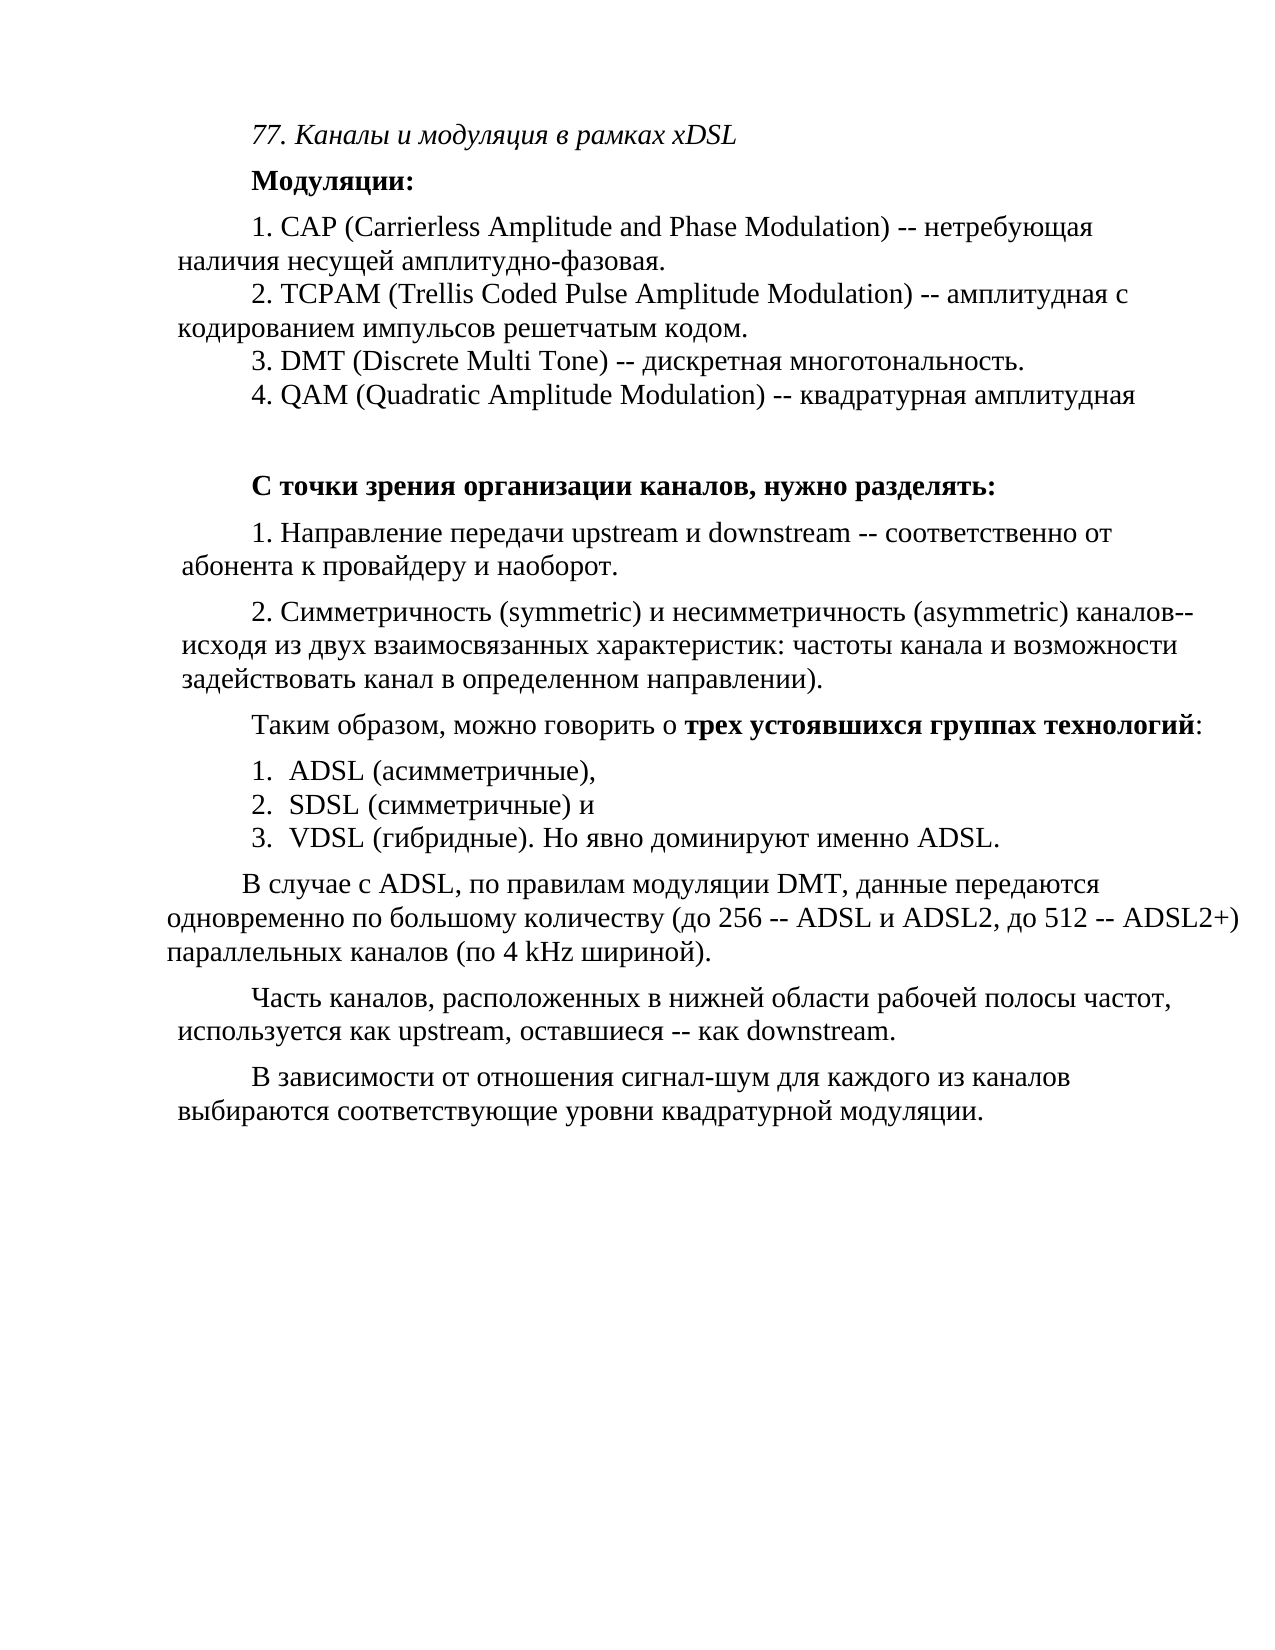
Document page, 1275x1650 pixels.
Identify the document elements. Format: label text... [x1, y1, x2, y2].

list Симметричность (symmetric) и несимметричность (аsymmetric) каналов-- исходя из двух взаимосвязанных характеристик: частоты канала и возможности задействовать канал в определенном направлении). [181, 594, 1271, 695]
text Часть каналов, расположенных в нижней области рабочей полосы частот, используется как upstream, оставшиеся -- как downstream. [177, 980, 1174, 1047]
list VDSL (гибридные). Но явно доминируют именно ADSL. [251, 821, 1128, 854]
list Направление передачи upstream и downstream -- соответственно от абонента к провайдеру и наоборот. [181, 515, 1113, 582]
text В случае с ADSL, по правилам модуляции DMT, данные передаются одновременно по большому количеству (до 256 -- ADSL и ADSL2, до 512 -- ADSL2+) параллельных каналов (по 4 kHz шириной). [167, 867, 1271, 967]
text В зависимости от отношения сигнал-шум для каждого из каналов выбираются соответствующие уровни квадратурной модуляции. [177, 1059, 1073, 1126]
text С точки зрения организации каналов, нужно разделять: [251, 469, 1271, 502]
text 77. Каналы и модуляция в рамках xDSL [251, 117, 1271, 151]
list QAM (Quadratic Amplitude Modulation) -- квадратурная амплитудная [177, 377, 1136, 410]
list TCPAM (Trellis Coded Pulse Amplitude Modulation) -- амплитудная с кодированием импульсов решетчатым кодом. [177, 276, 1129, 343]
text Модуляции: [251, 163, 1271, 197]
list CAP (Carrierless Amplitude and Phase Modulation) -- нетребующая наличия несущей амплитудно-фазовая. [177, 209, 1093, 276]
text Таким образом, можно говорить о трех устоявшихся группах технологий: [177, 707, 1230, 741]
list ADSL (асимметричные), [251, 753, 1230, 787]
list DMT (Discrete Multi Tone) -- дискретная многотональность. [251, 343, 1271, 377]
list SDSL (симметричные) и [251, 787, 1230, 821]
